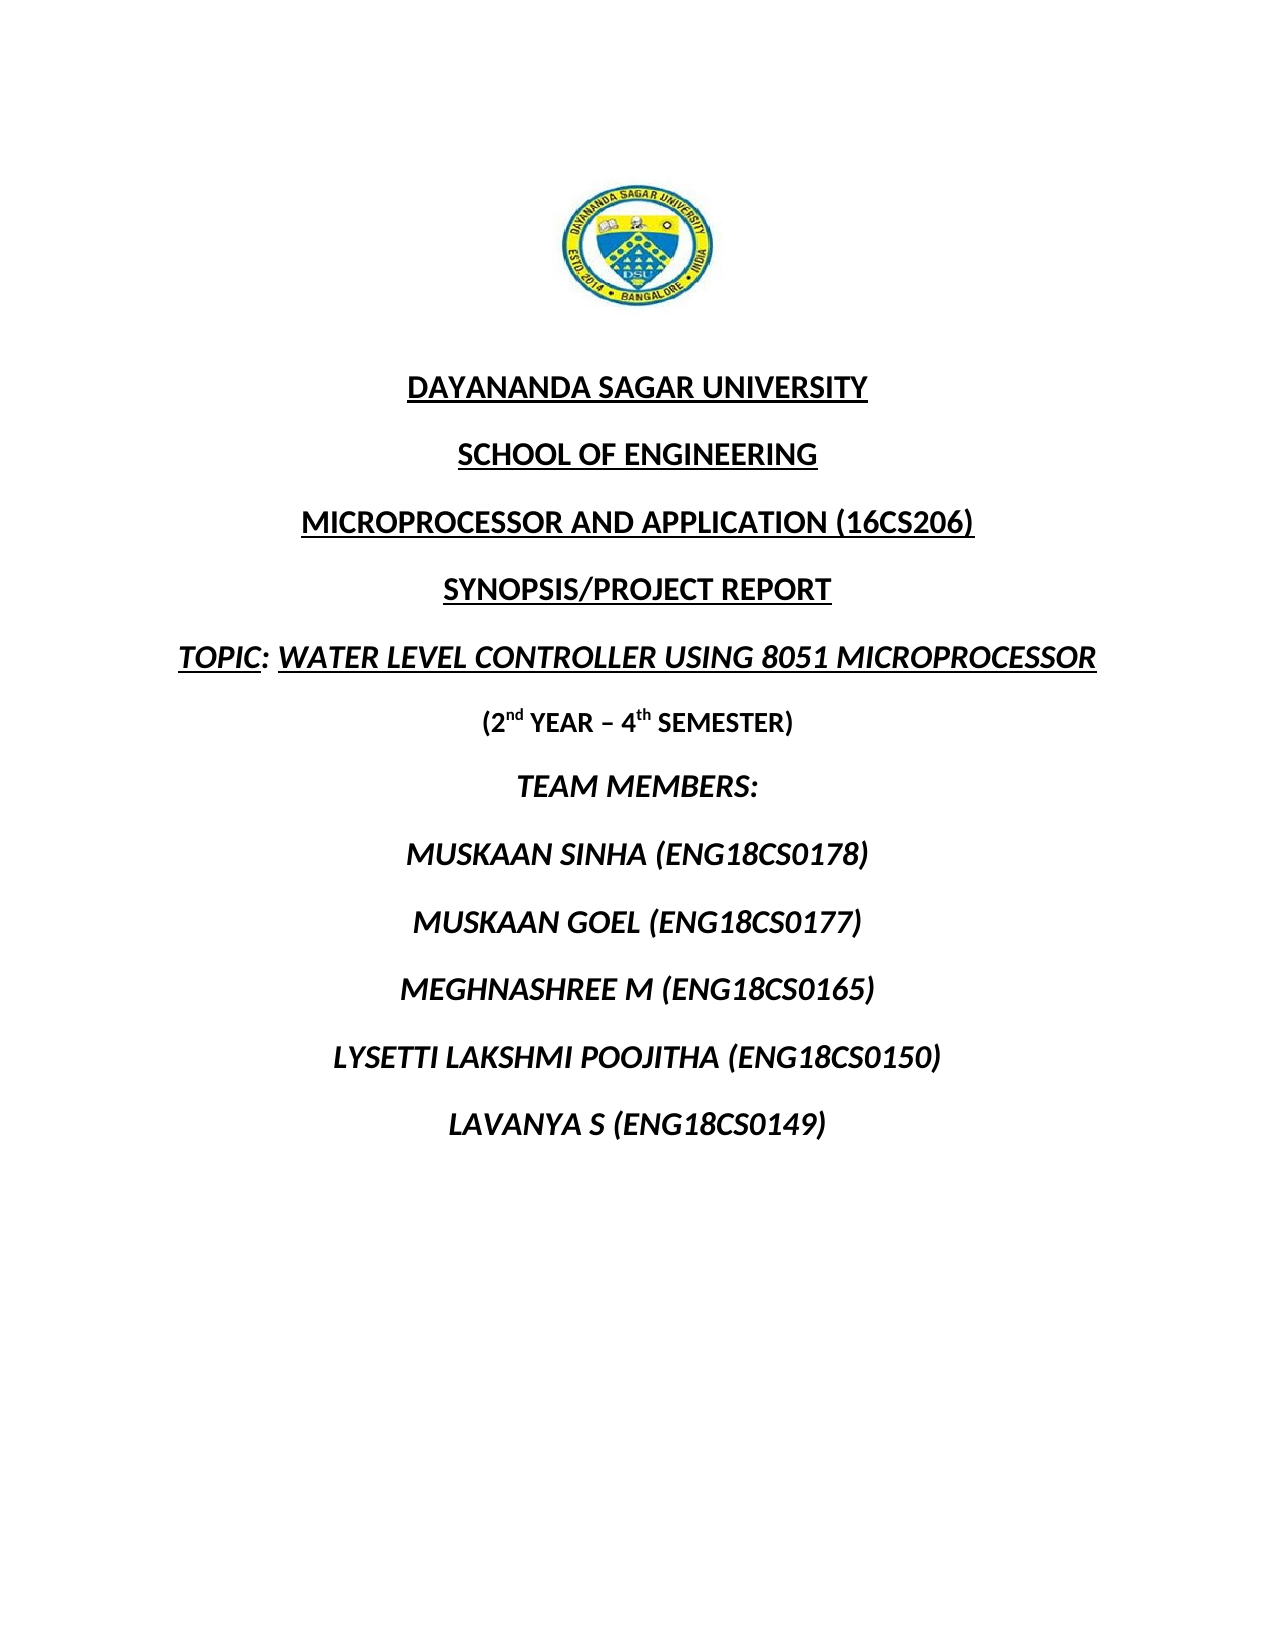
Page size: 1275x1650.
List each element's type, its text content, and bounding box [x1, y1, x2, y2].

text MICROPROCESSOR AND APPLICATION (16CS206) [150, 501, 1125, 542]
text TOPIC: WATER LEVEL CONTROLLER USING 8051 MICROPROCESSOR [150, 636, 1125, 677]
text LAVANYA S (ENG18CS0149) [150, 1103, 1125, 1144]
text SCHOOL OF ENGINEERING [150, 433, 1125, 474]
text (2nd YEAR – 4th SEMESTER) [150, 704, 1125, 739]
picture [518, 150, 758, 341]
text TEAM MEMBERS: [150, 765, 1125, 806]
text MUSKAAN SINHA (ENG18CS0178) [150, 833, 1125, 874]
text MEGHNASHREE M (ENG18CS0165) [150, 968, 1125, 1009]
text DAYANANDA SAGAR UNIVERSITY [150, 366, 1125, 406]
text SYNOPSIS/PROJECT REPORT [150, 568, 1125, 609]
text MUSKAAN GOEL (ENG18CS0177) [150, 901, 1125, 941]
text LYSETTI LAKSHMI POOJITHA (ENG18CS0150) [150, 1036, 1125, 1077]
